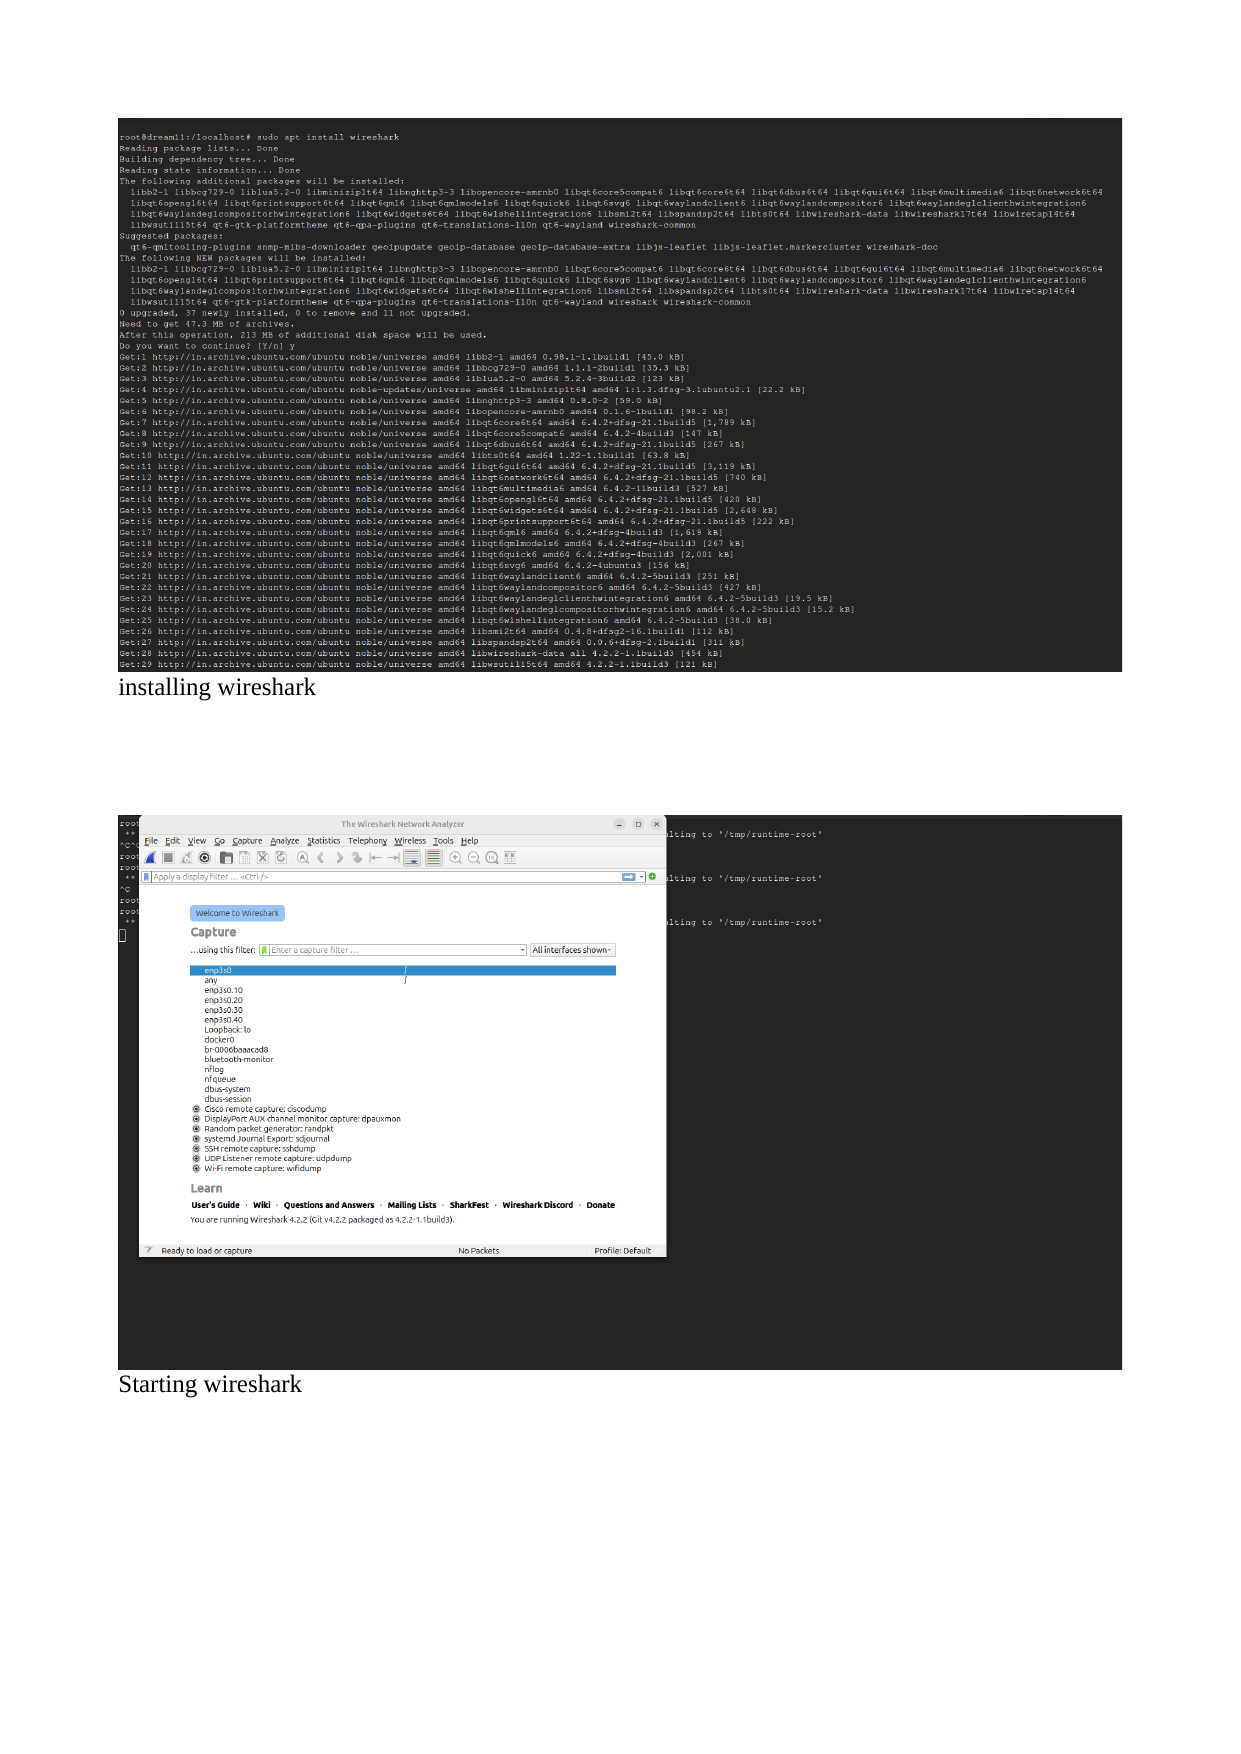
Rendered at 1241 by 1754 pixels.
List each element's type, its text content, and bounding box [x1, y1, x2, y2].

text Starting wireshark [118, 1370, 1122, 1398]
picture [118, 815, 1123, 1370]
picture [118, 118, 1123, 672]
text installing wireshark [118, 672, 1122, 701]
